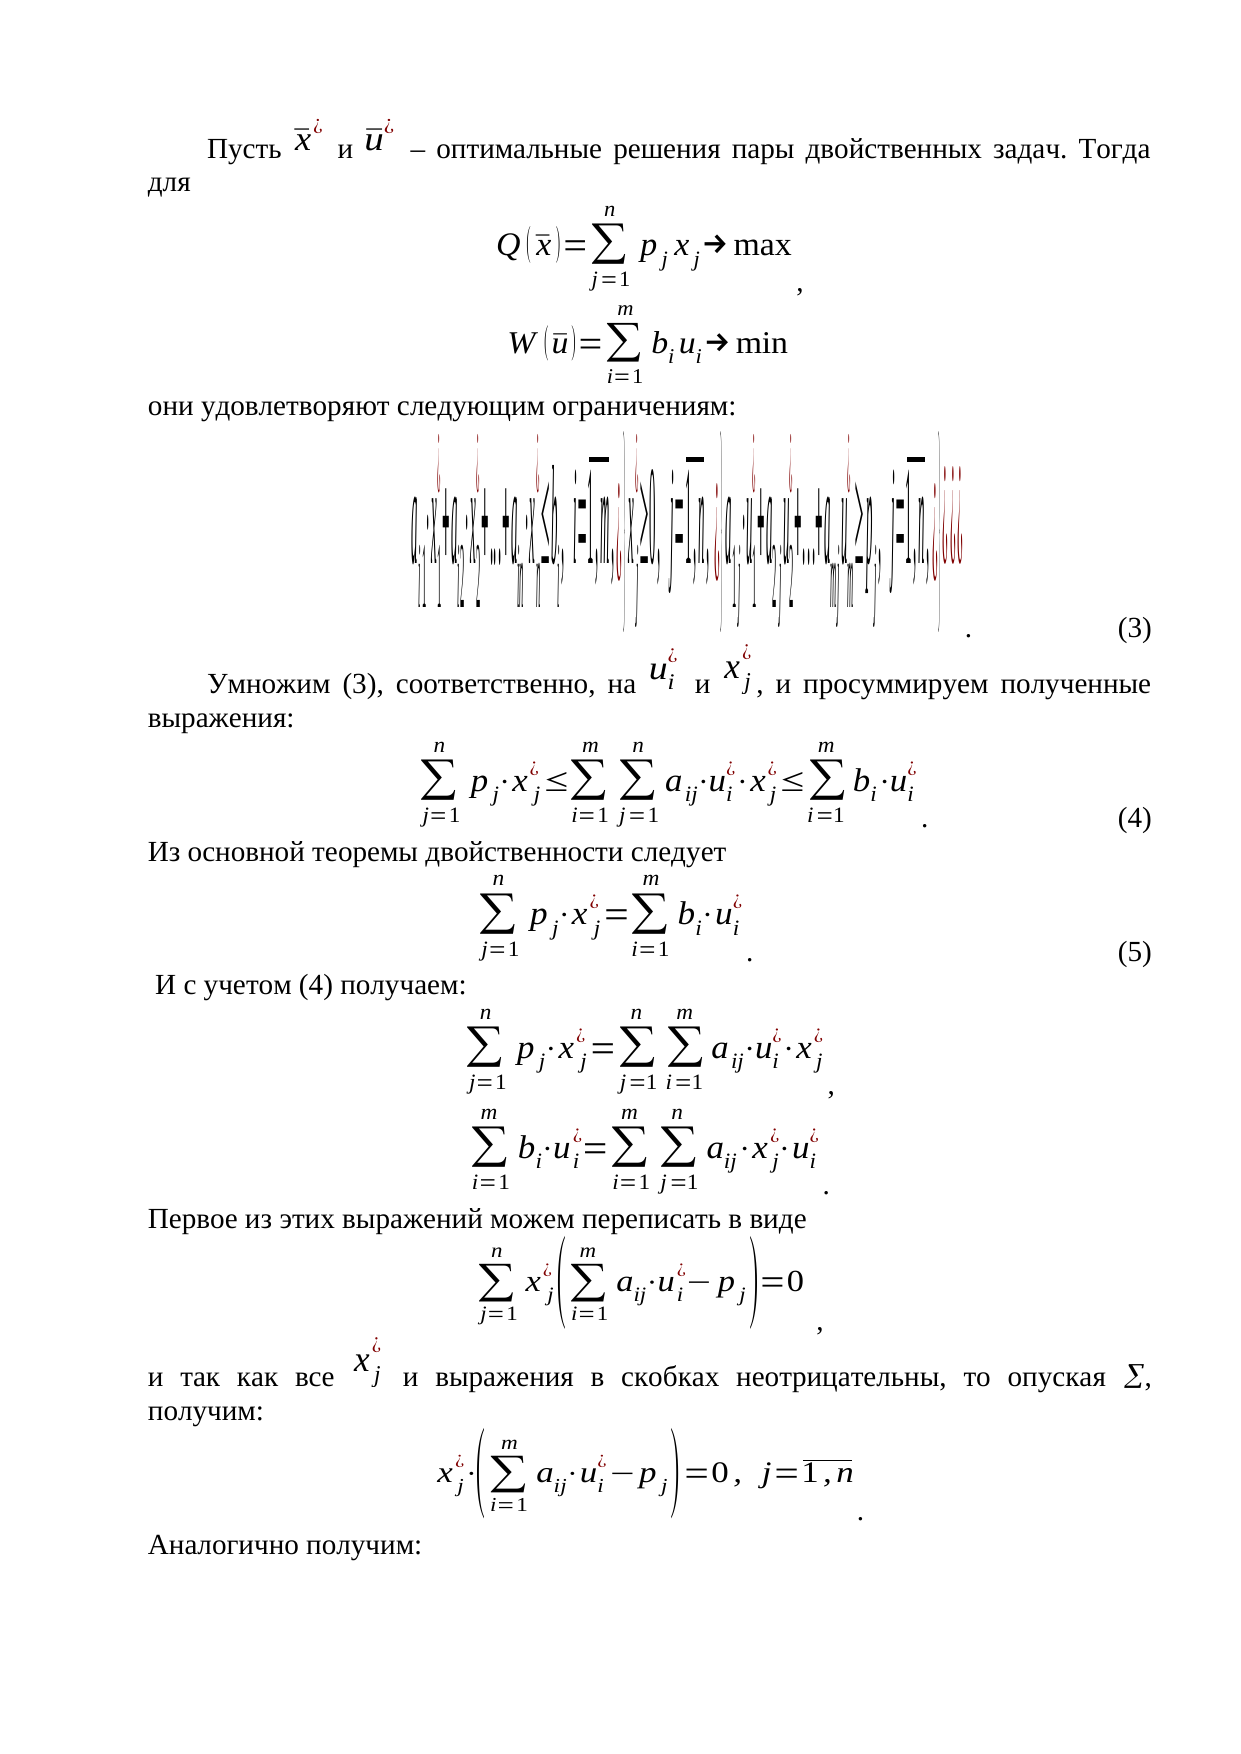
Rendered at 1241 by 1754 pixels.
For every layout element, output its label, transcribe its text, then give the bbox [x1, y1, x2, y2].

text , [148, 1001, 1152, 1101]
text Пусть и – оптимальные решения пары двойственных задач. Тогда для [148, 118, 1152, 198]
text И с учетом (4) получаем: [148, 967, 1152, 1001]
text , [148, 1234, 1152, 1337]
text , [148, 198, 1152, 298]
text . (4) [148, 734, 1152, 834]
text Умножим (3), соответственно, на и , и просуммируем полученные выражения: [148, 644, 1152, 734]
text Аналогично получим: [148, 1527, 1152, 1560]
text Из основной теоремы двойственности следует [148, 834, 1152, 867]
text . [148, 1427, 1152, 1527]
text . [148, 1101, 1152, 1201]
text Первое из этих выражений можем переписать в виде [148, 1201, 1152, 1234]
text . (3) [148, 421, 1152, 644]
text они удовлетворяют следующим ограничениям: [148, 388, 1152, 421]
text . (5) [148, 867, 1152, 967]
text и так как все и выражения в скобках неотрицательны, то опуская , получим: [148, 1337, 1152, 1427]
